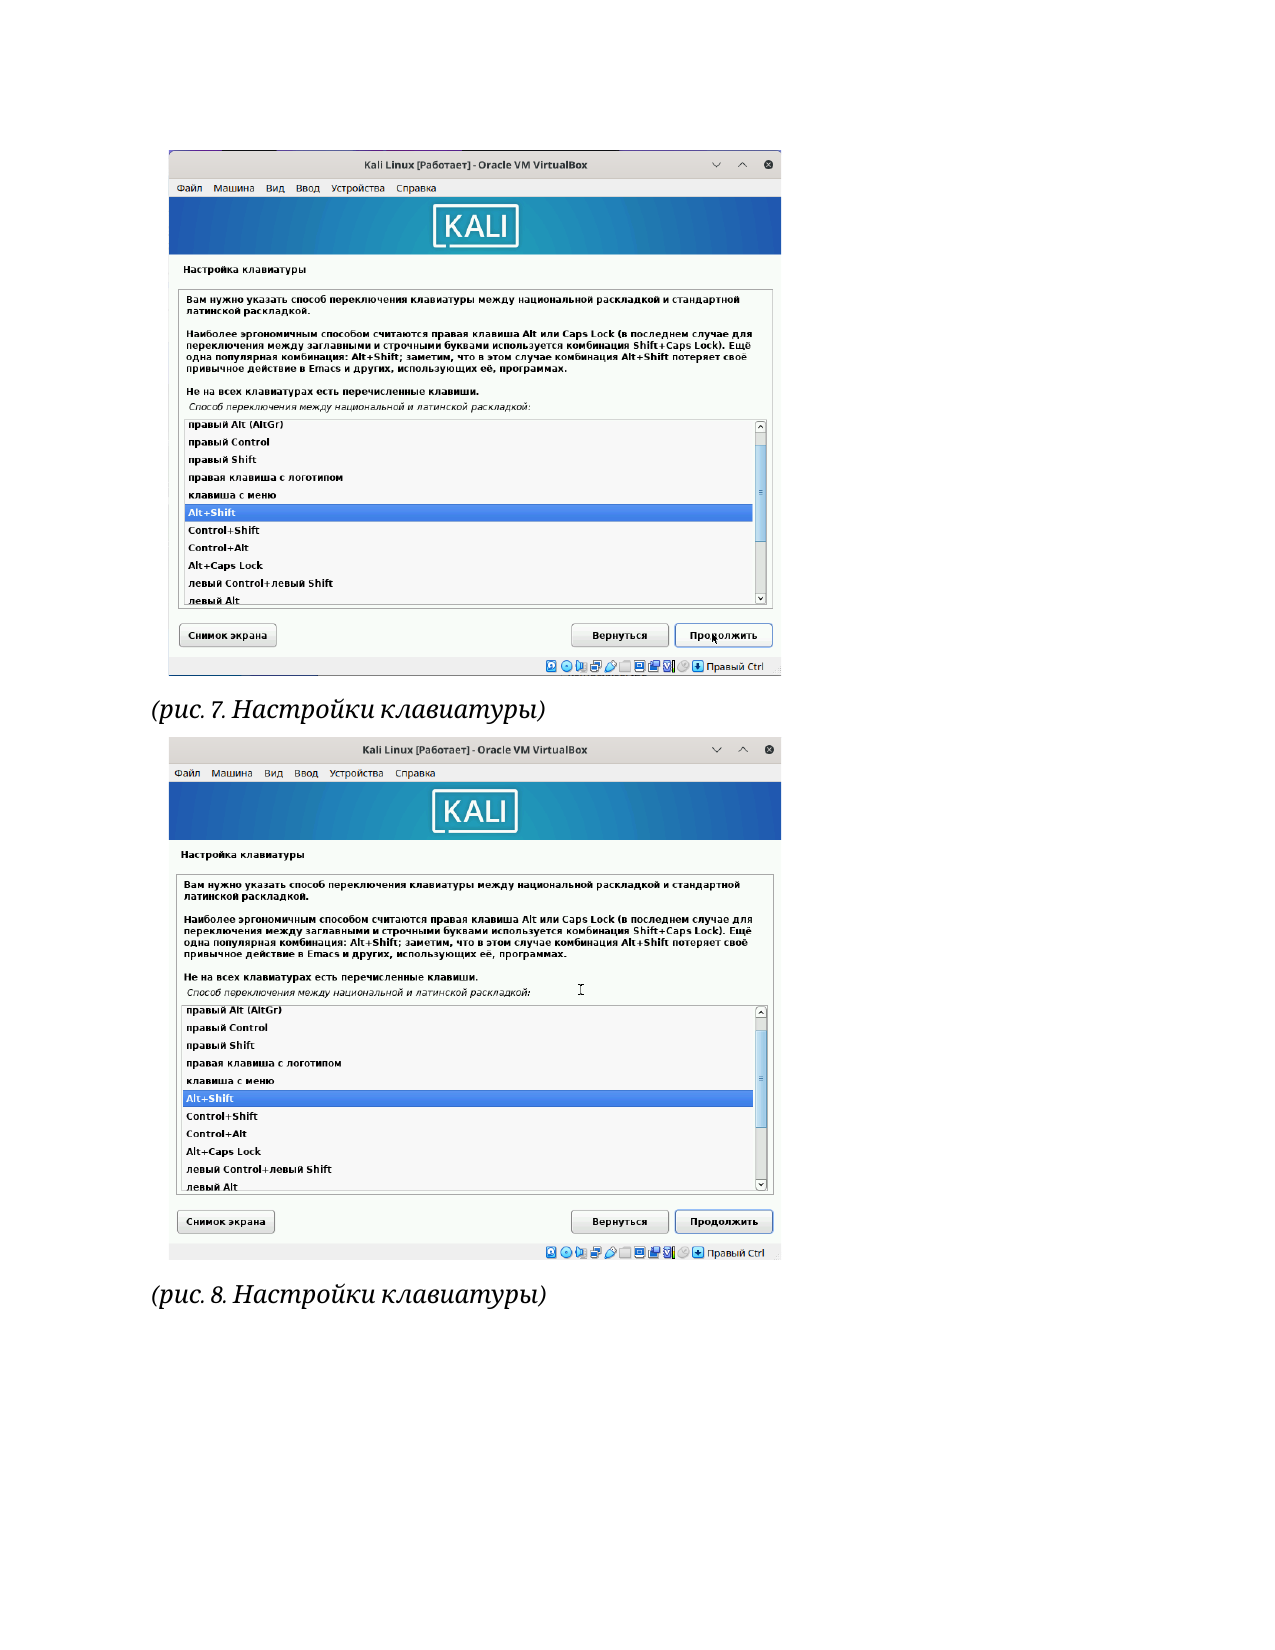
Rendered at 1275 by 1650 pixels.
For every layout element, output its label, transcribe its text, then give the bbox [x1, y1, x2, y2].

text (рис. 8. Настройки клавиатуры) [150, 1281, 1125, 1309]
text (рис. 7. Настройки клавиатуры) [150, 696, 1125, 725]
picture [168, 150, 782, 676]
picture [168, 737, 782, 1260]
